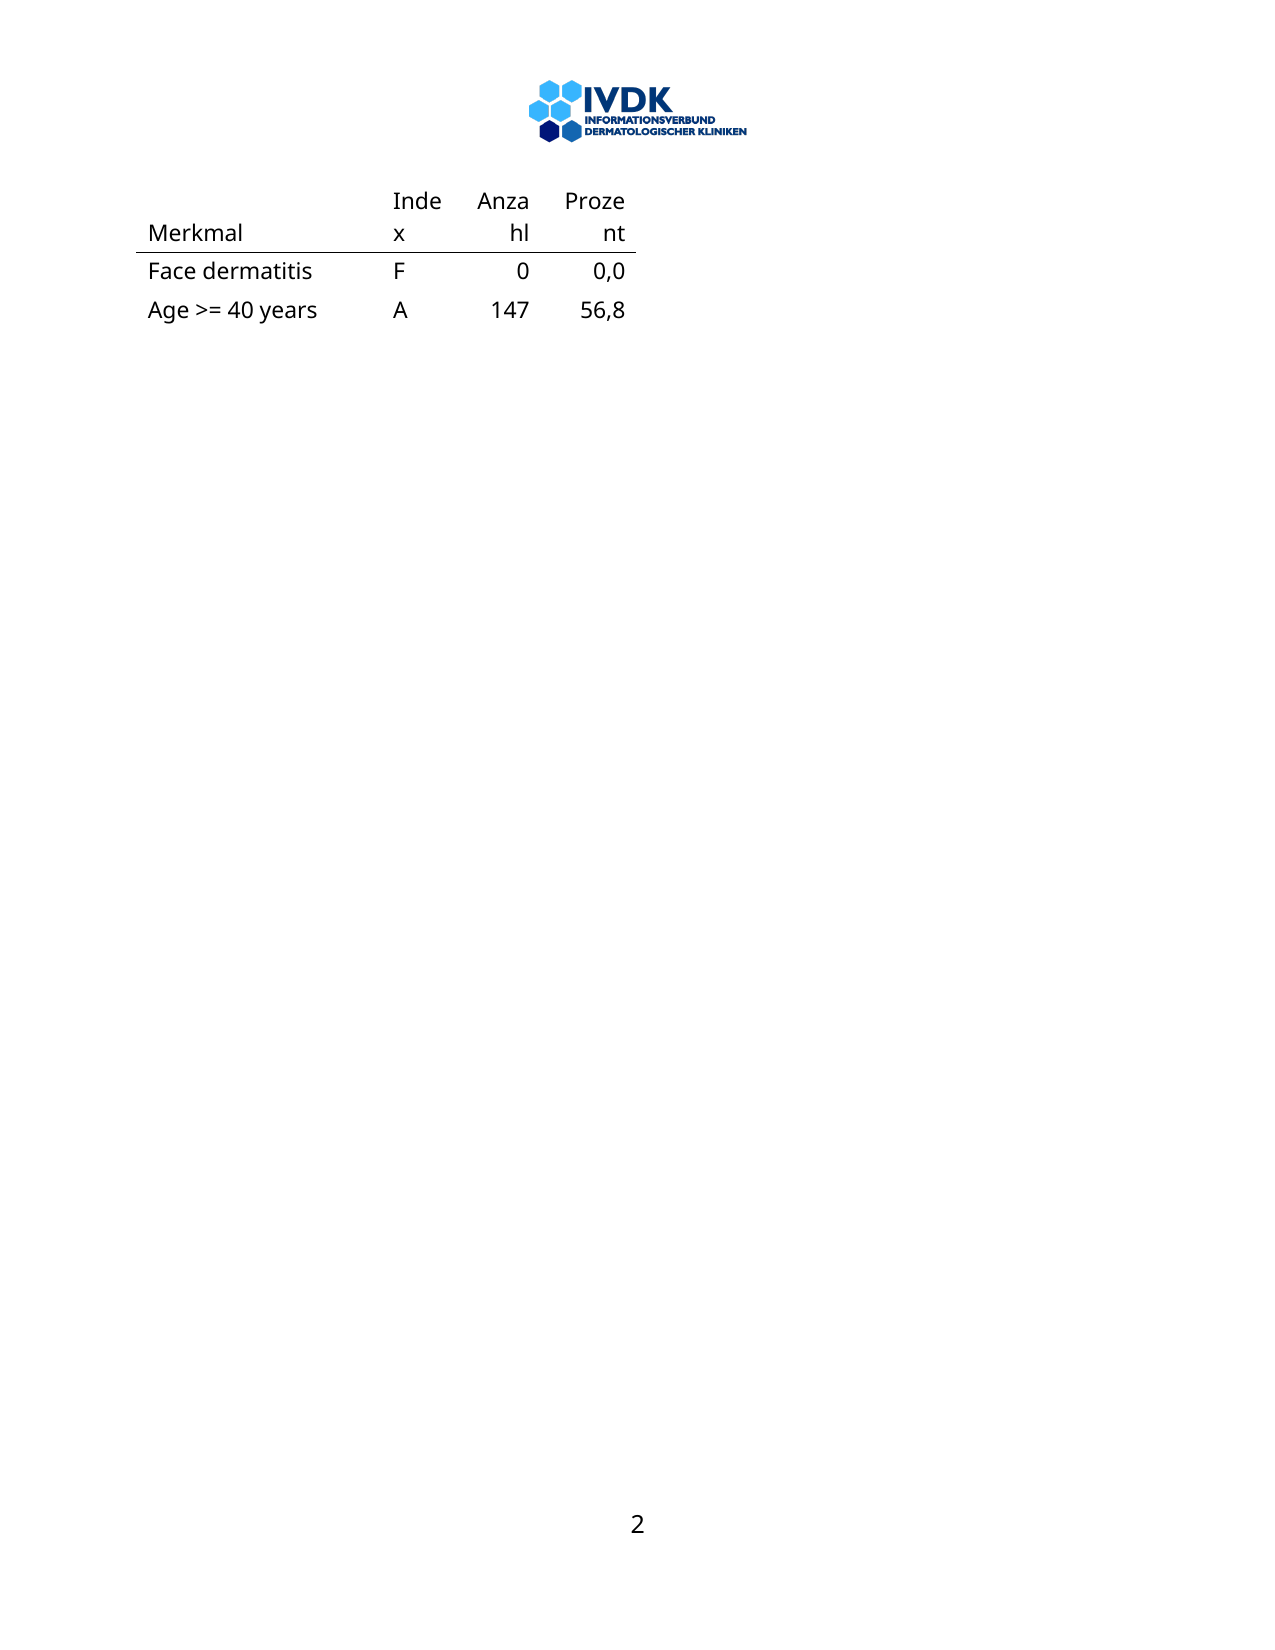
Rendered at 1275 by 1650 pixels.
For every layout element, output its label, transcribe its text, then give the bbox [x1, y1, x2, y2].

table_header Prozent [541, 182, 636, 252]
table_header Merkmal [136, 182, 382, 252]
table_cell 147 [456, 290, 541, 329]
table_cell 56,8 [541, 290, 636, 329]
table_header Index [382, 182, 456, 252]
table_header Anzahl [456, 182, 541, 252]
table_cell A [382, 290, 456, 329]
table_cell 0,0 [541, 253, 636, 290]
table_cell F [382, 253, 456, 290]
table_cell Age >= 40 years [136, 290, 382, 329]
table_cell 0 [456, 253, 541, 290]
table_cell Face dermatitis [136, 253, 382, 290]
picture [523, 75, 752, 148]
